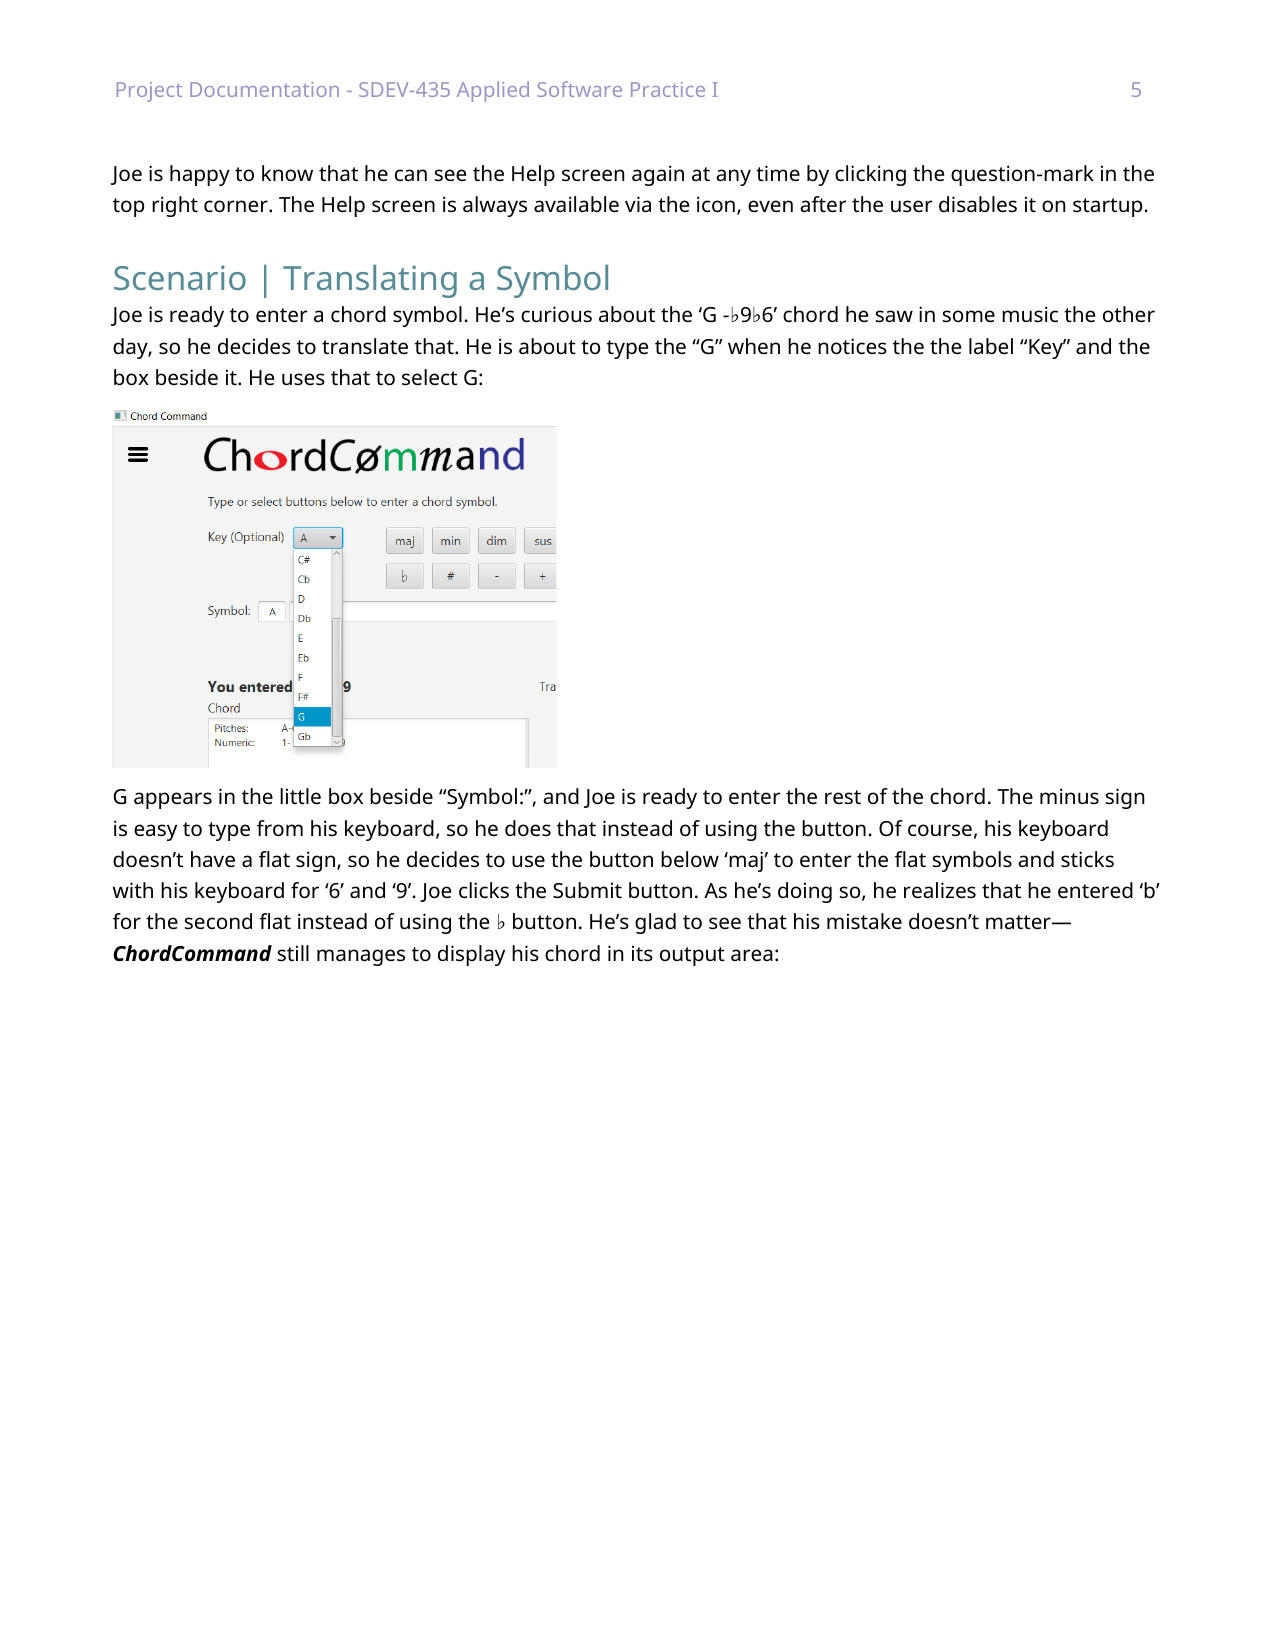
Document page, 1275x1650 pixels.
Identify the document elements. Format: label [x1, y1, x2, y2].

picture [112, 406, 557, 768]
